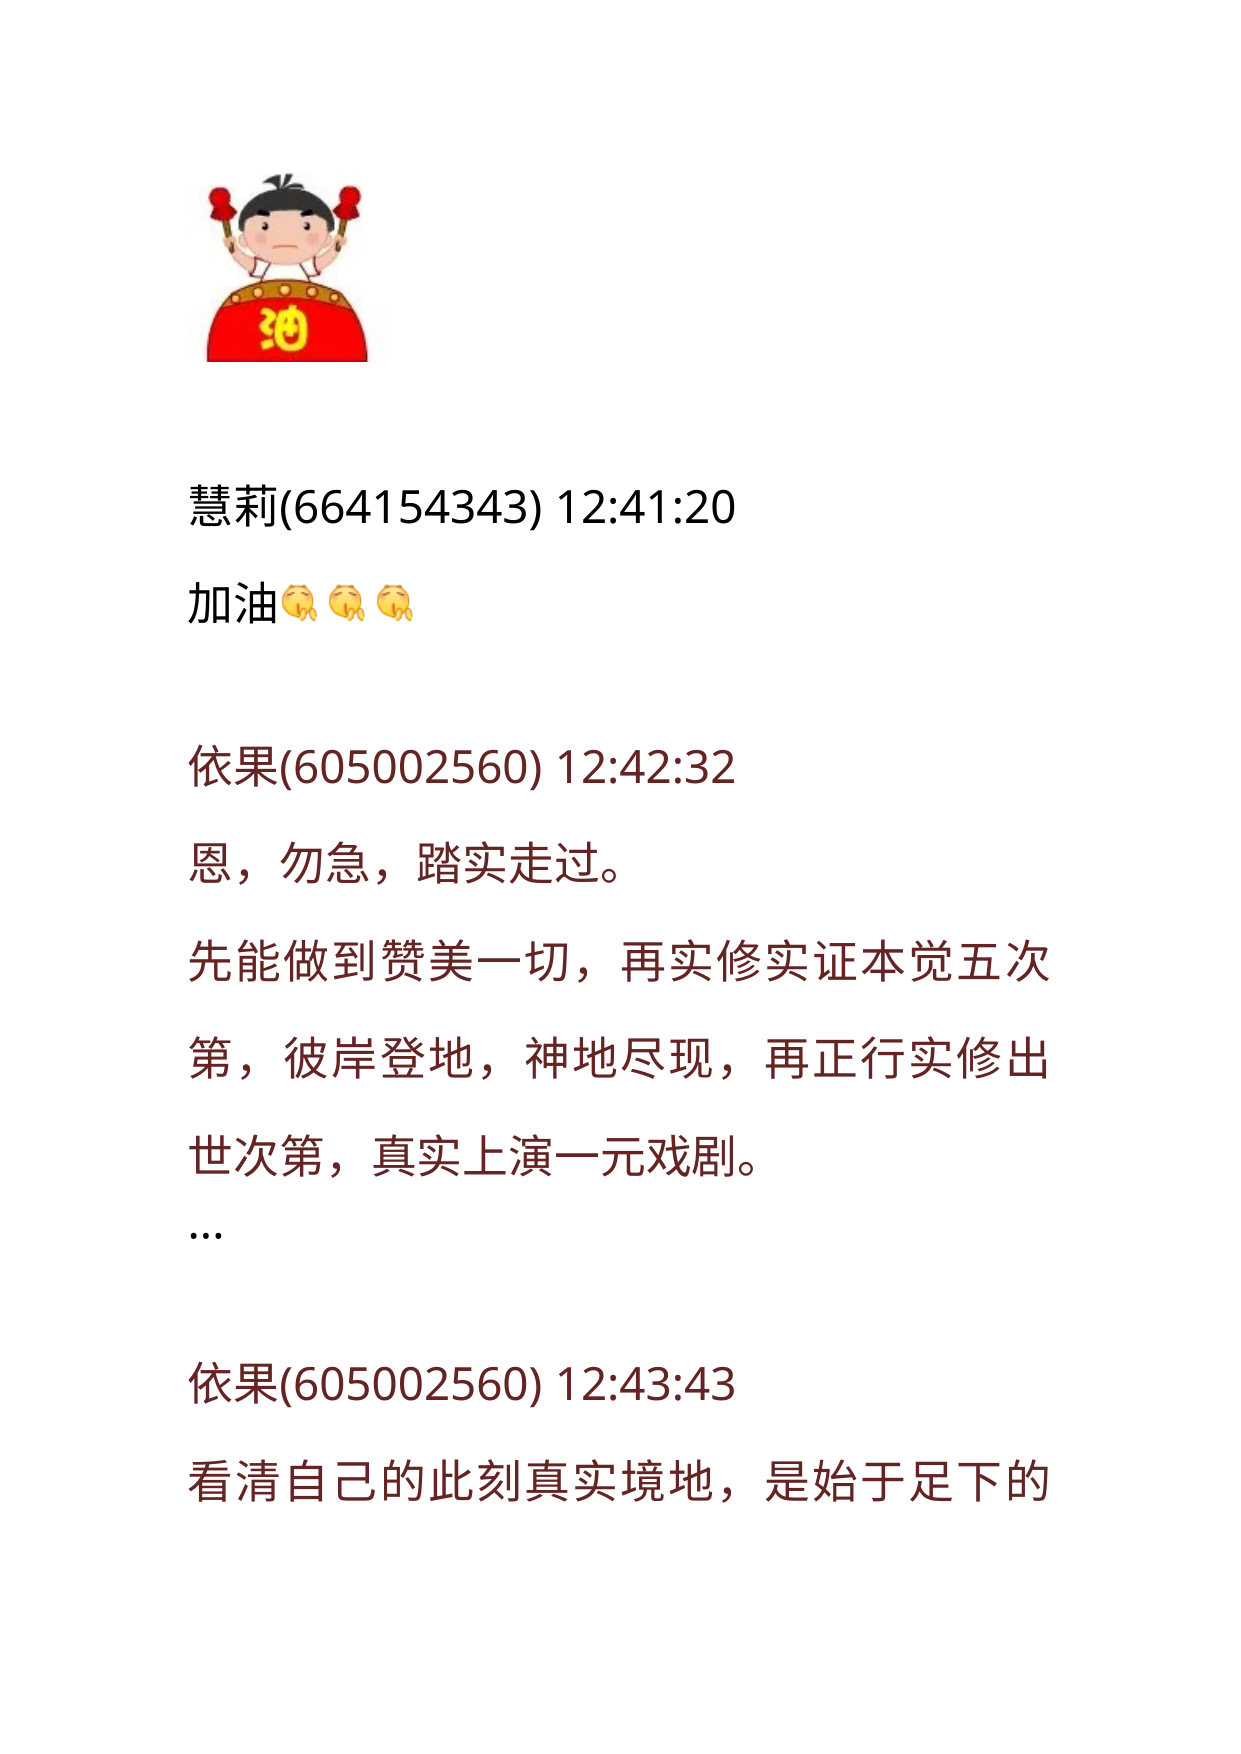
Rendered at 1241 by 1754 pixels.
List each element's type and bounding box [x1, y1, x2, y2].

picture [374, 583, 413, 621]
picture [187, 162, 388, 362]
picture [279, 583, 317, 621]
picture [327, 583, 365, 621]
text [187, 162, 1053, 1527]
